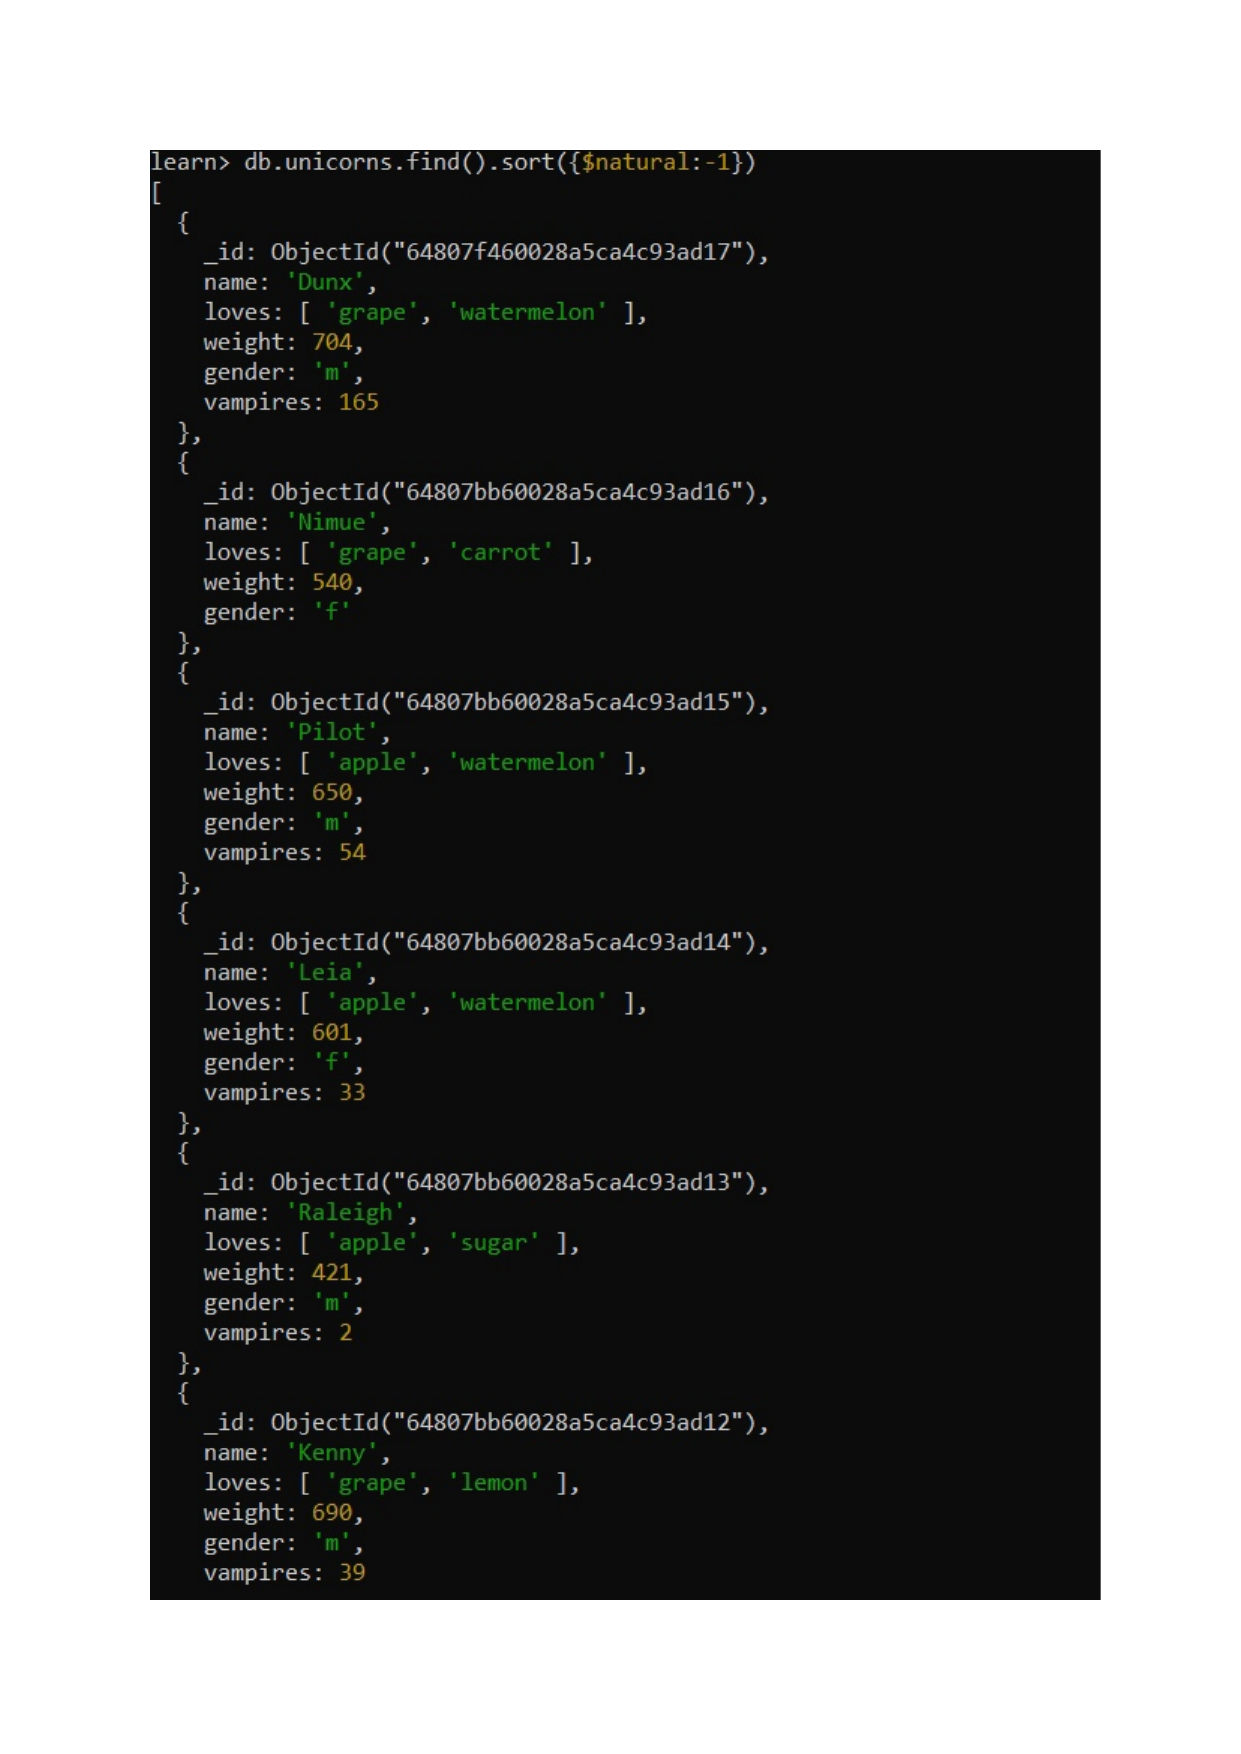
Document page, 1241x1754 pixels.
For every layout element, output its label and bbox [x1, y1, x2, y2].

picture [150, 150, 1101, 1600]
